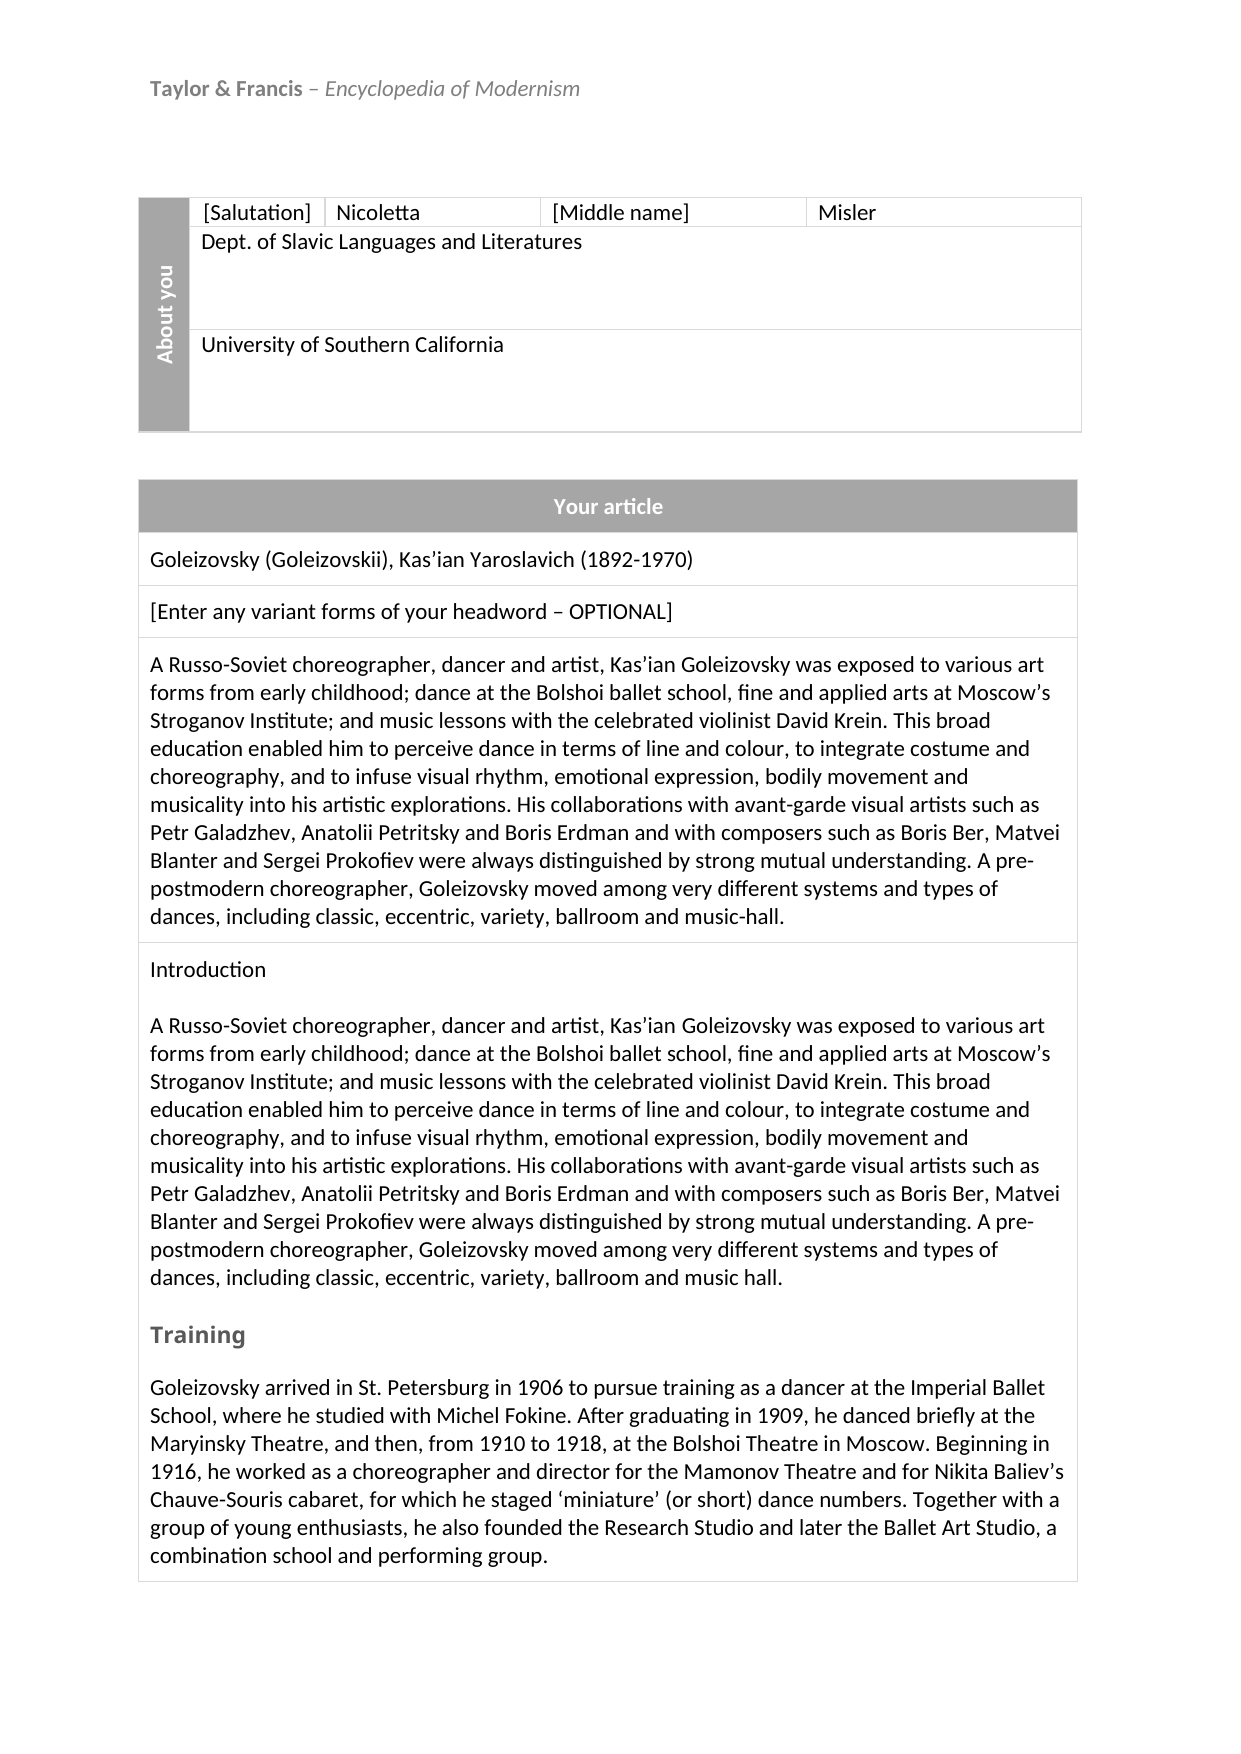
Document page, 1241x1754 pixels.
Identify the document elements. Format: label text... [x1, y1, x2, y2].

table_header About you [139, 198, 189, 431]
table_header Your article [139, 480, 1077, 532]
